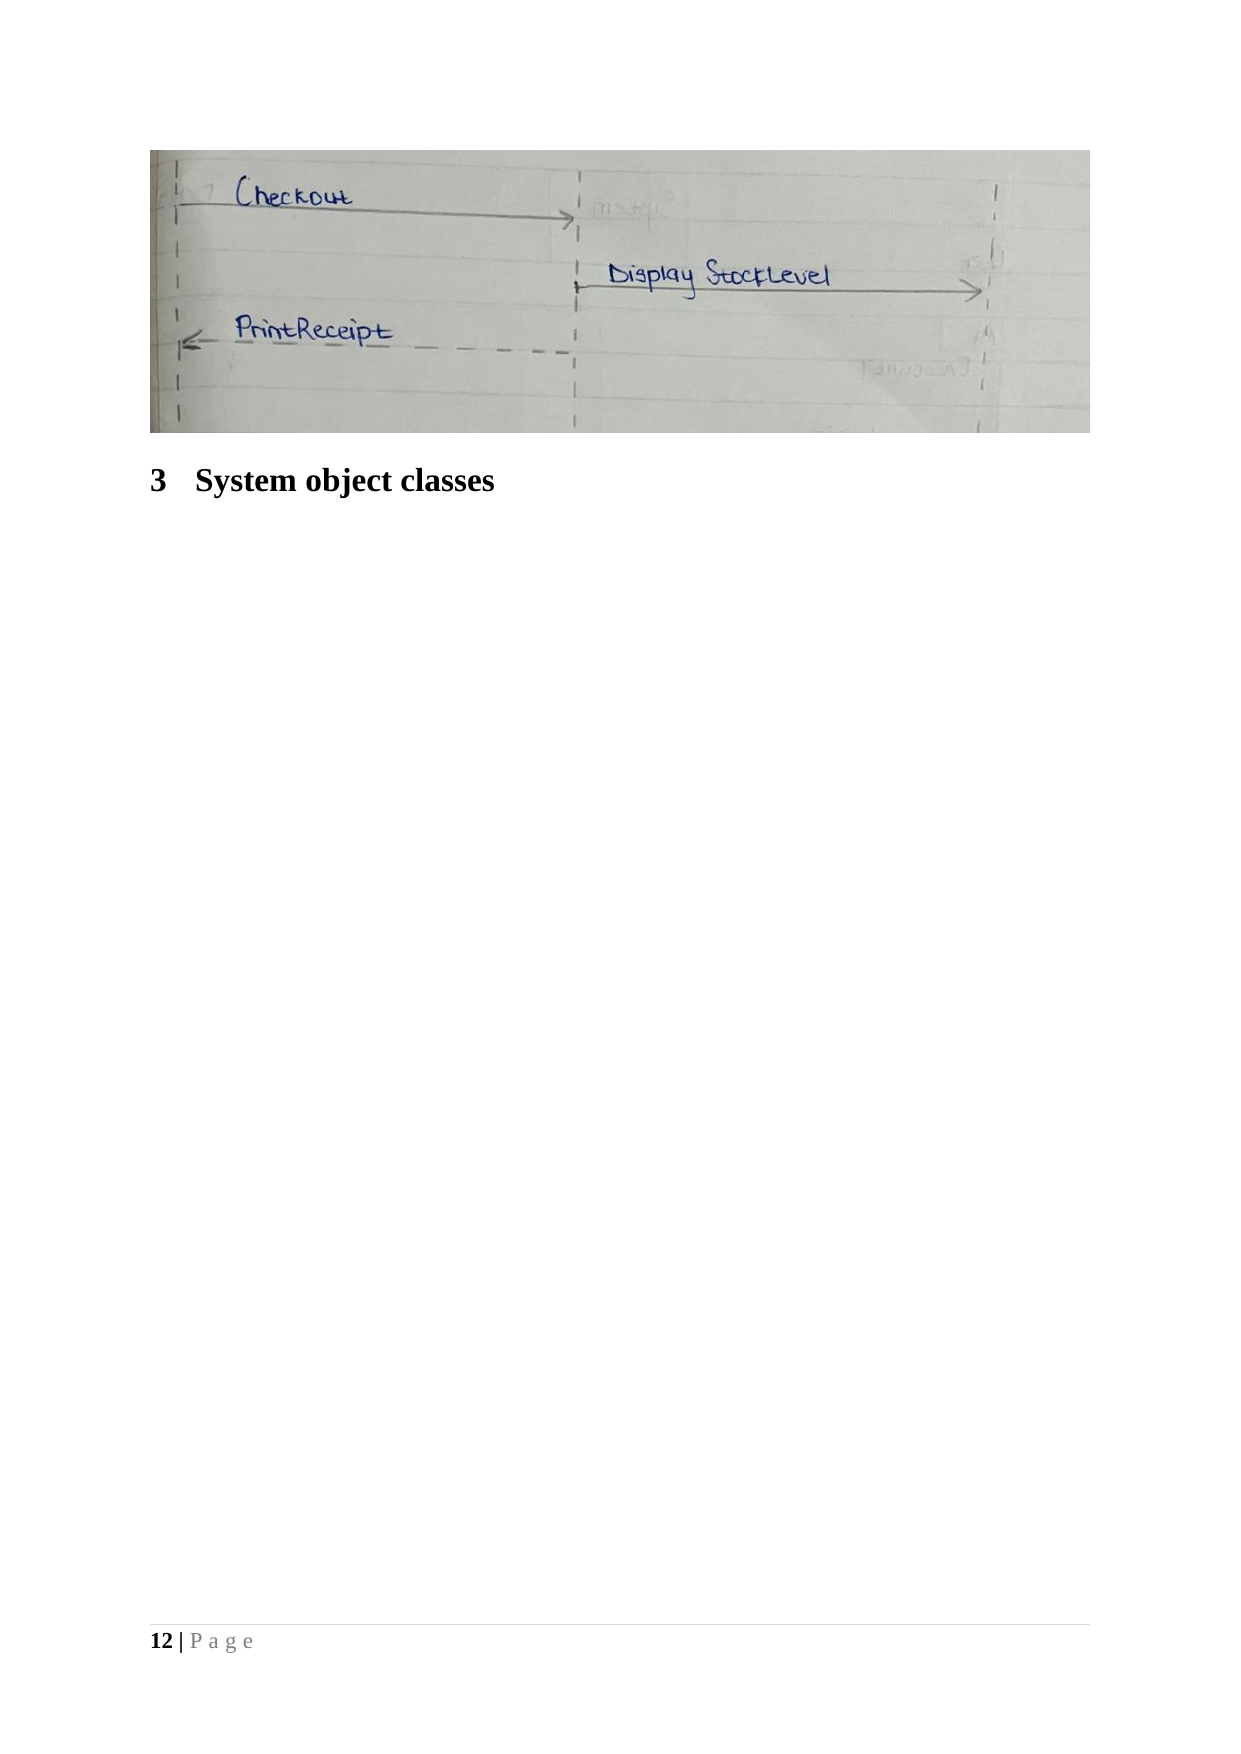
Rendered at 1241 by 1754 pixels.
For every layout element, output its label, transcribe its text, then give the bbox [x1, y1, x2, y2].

picture [150, 150, 1091, 433]
subtitle System object classes [150, 460, 1090, 498]
